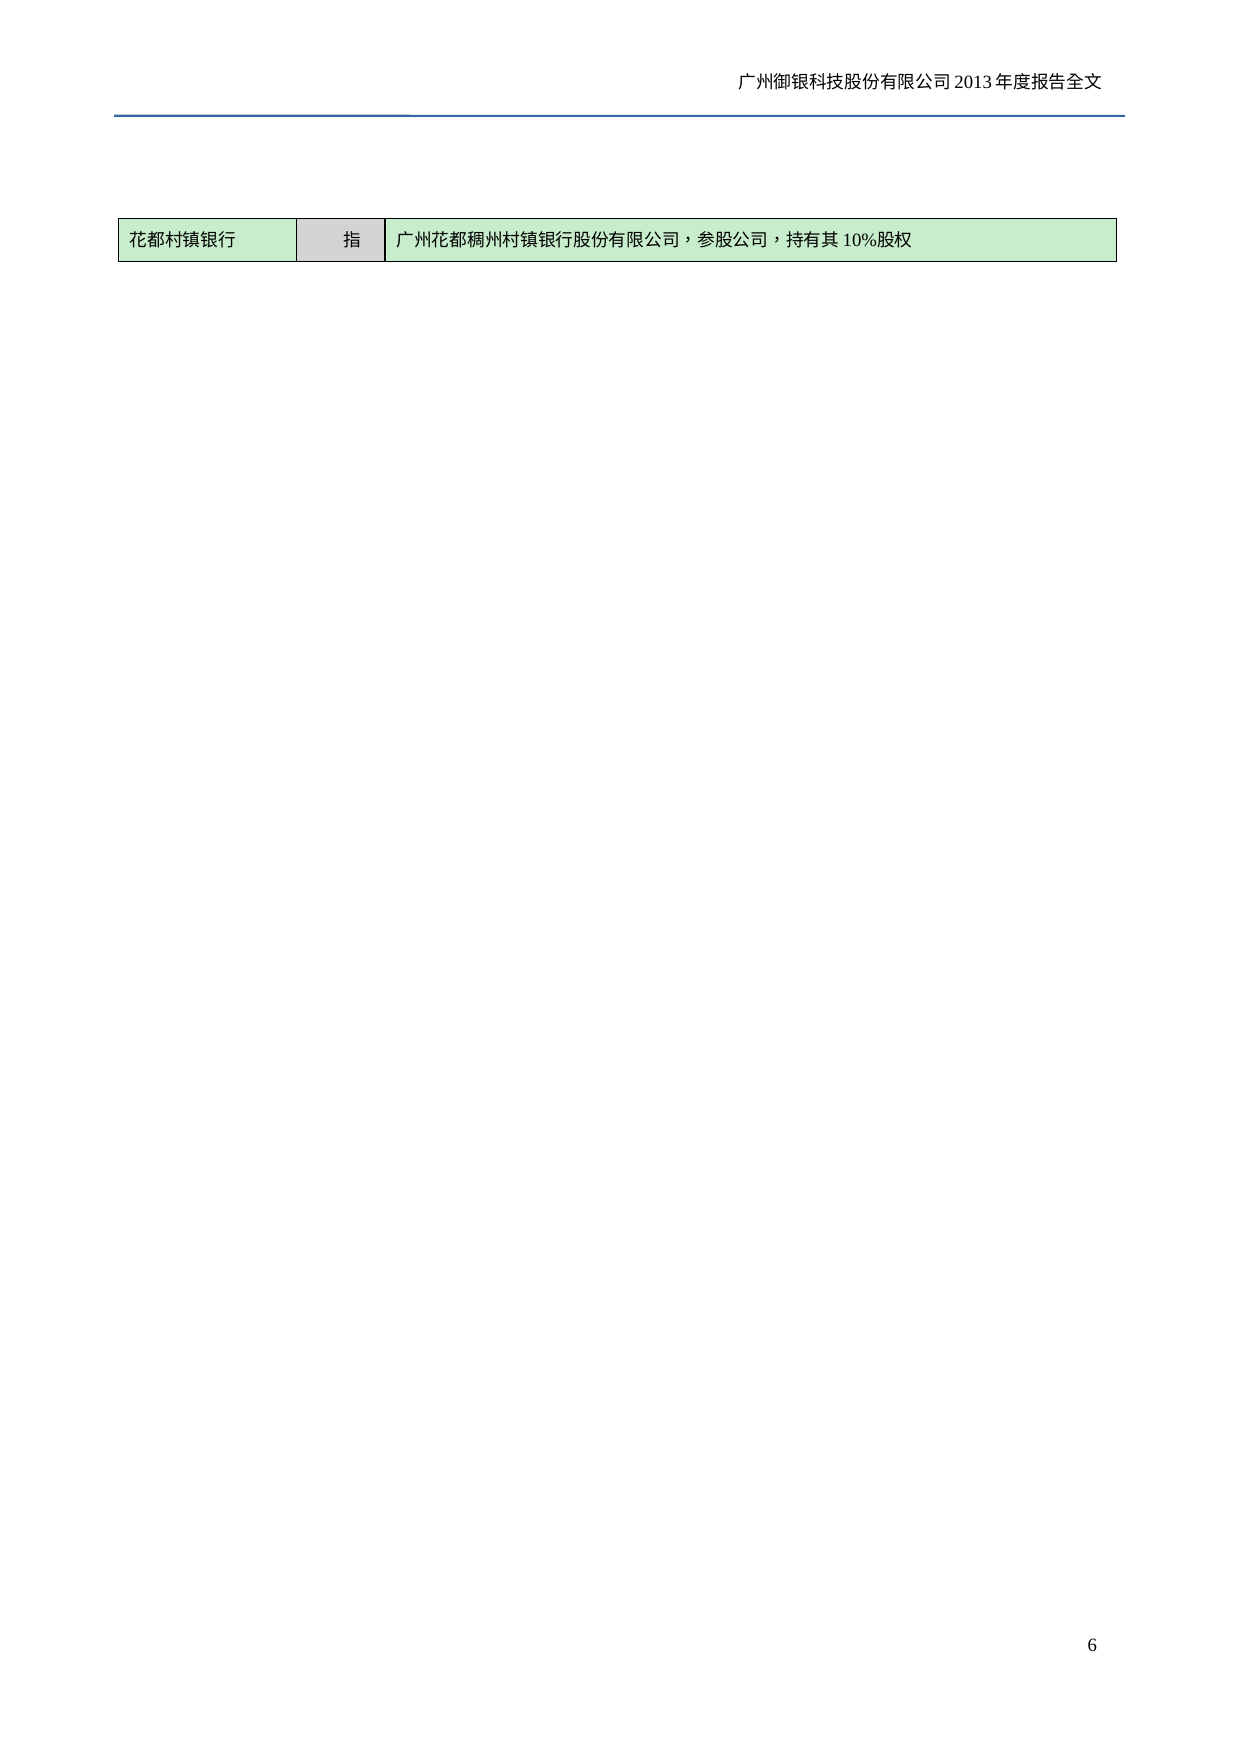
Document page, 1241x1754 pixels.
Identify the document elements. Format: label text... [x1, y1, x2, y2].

table_cell 广州花都稠州村镇银行股份有限公司，参股公司，持有其10%股权 [386, 219, 1116, 261]
table_cell 花都村镇银行 [119, 219, 296, 261]
table_cell 指 [297, 219, 384, 261]
